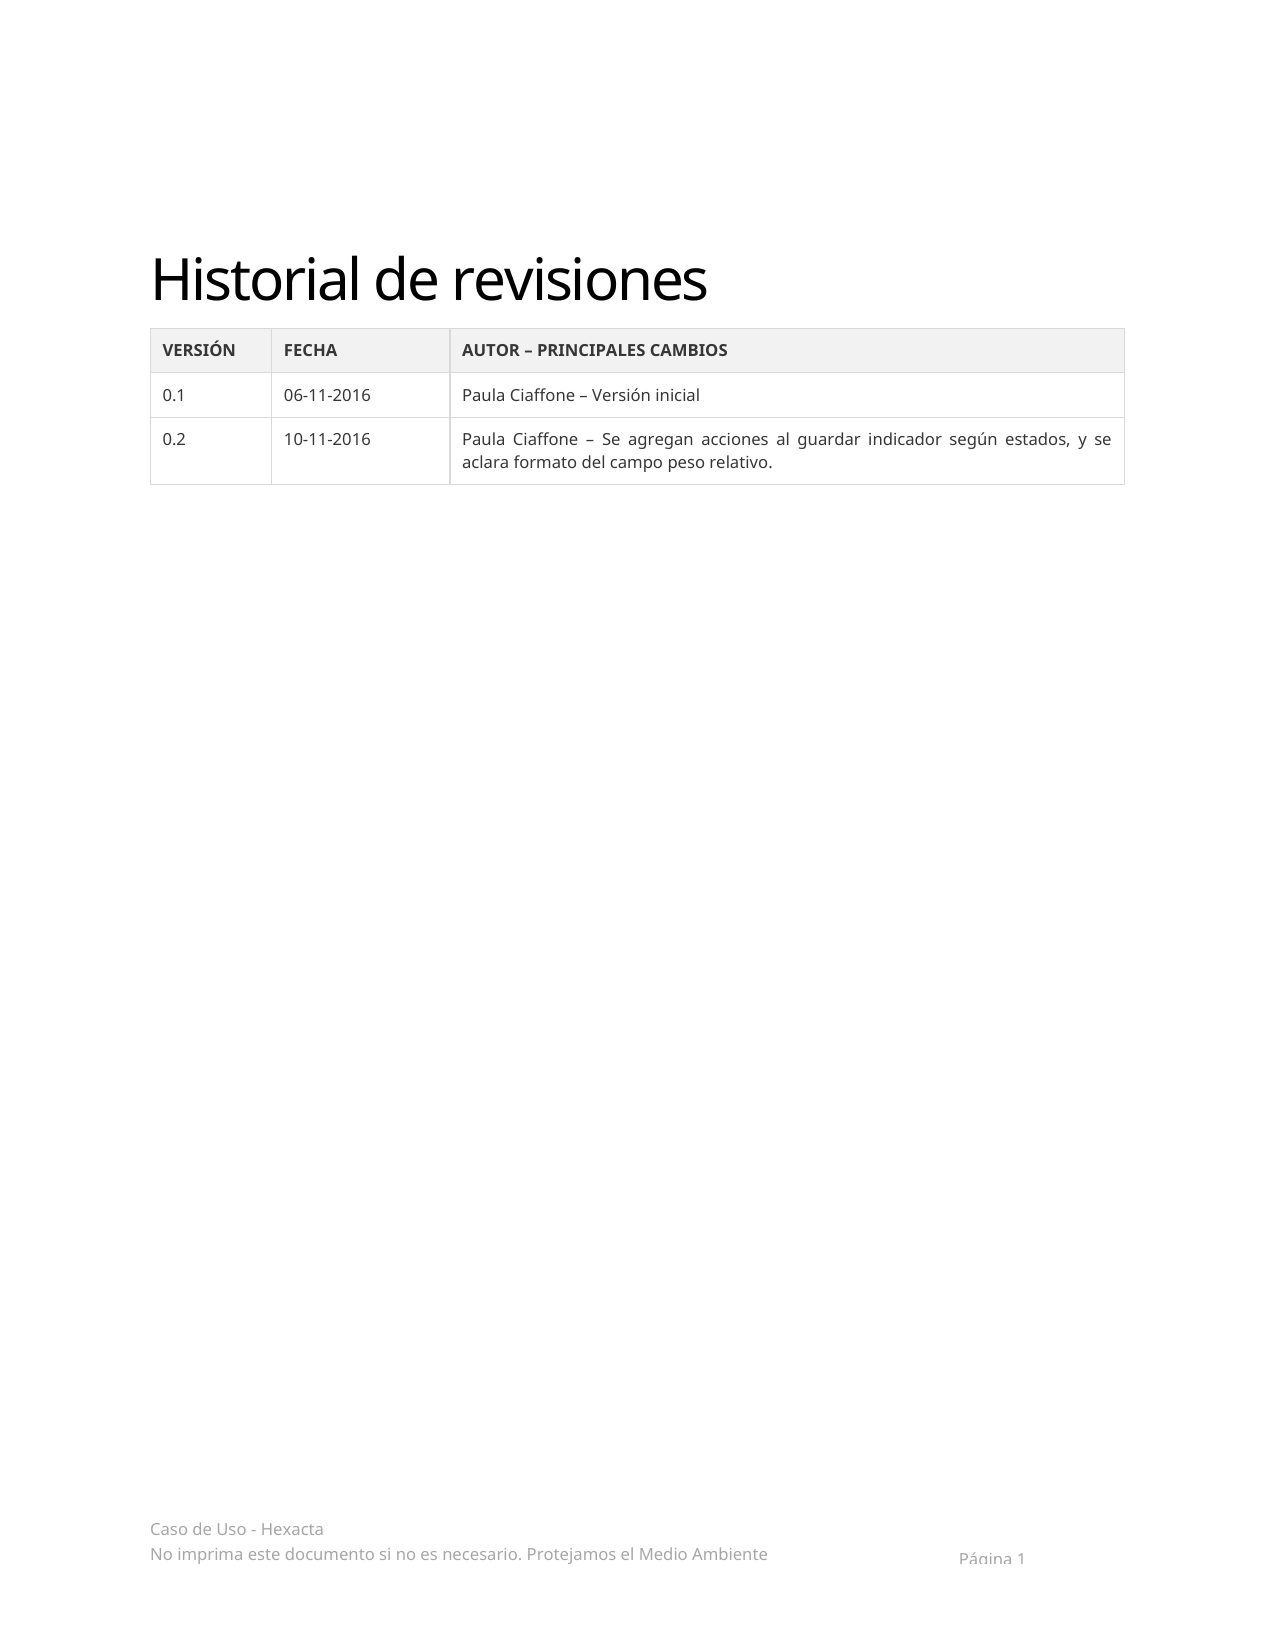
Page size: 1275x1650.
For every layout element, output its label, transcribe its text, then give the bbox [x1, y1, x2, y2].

title Historial de revisiones [150, 237, 1124, 317]
table_header VERSIóN [151, 329, 271, 372]
table_cell 10-11-2016 [272, 418, 449, 484]
table_cell 0.1 [151, 373, 271, 417]
table_header Fecha [272, 329, 449, 372]
table_cell 0.2 [151, 418, 271, 484]
table_header Autor – principales cambios [451, 329, 1124, 372]
table_cell Paula Ciaffone – Se agregan acciones al guardar indicador según estados, y se aclara formato del campo peso relativo. [451, 418, 1124, 484]
table_cell Paula Ciaffone – Versión inicial [451, 373, 1124, 417]
table_cell 06-11-2016 [272, 373, 449, 417]
